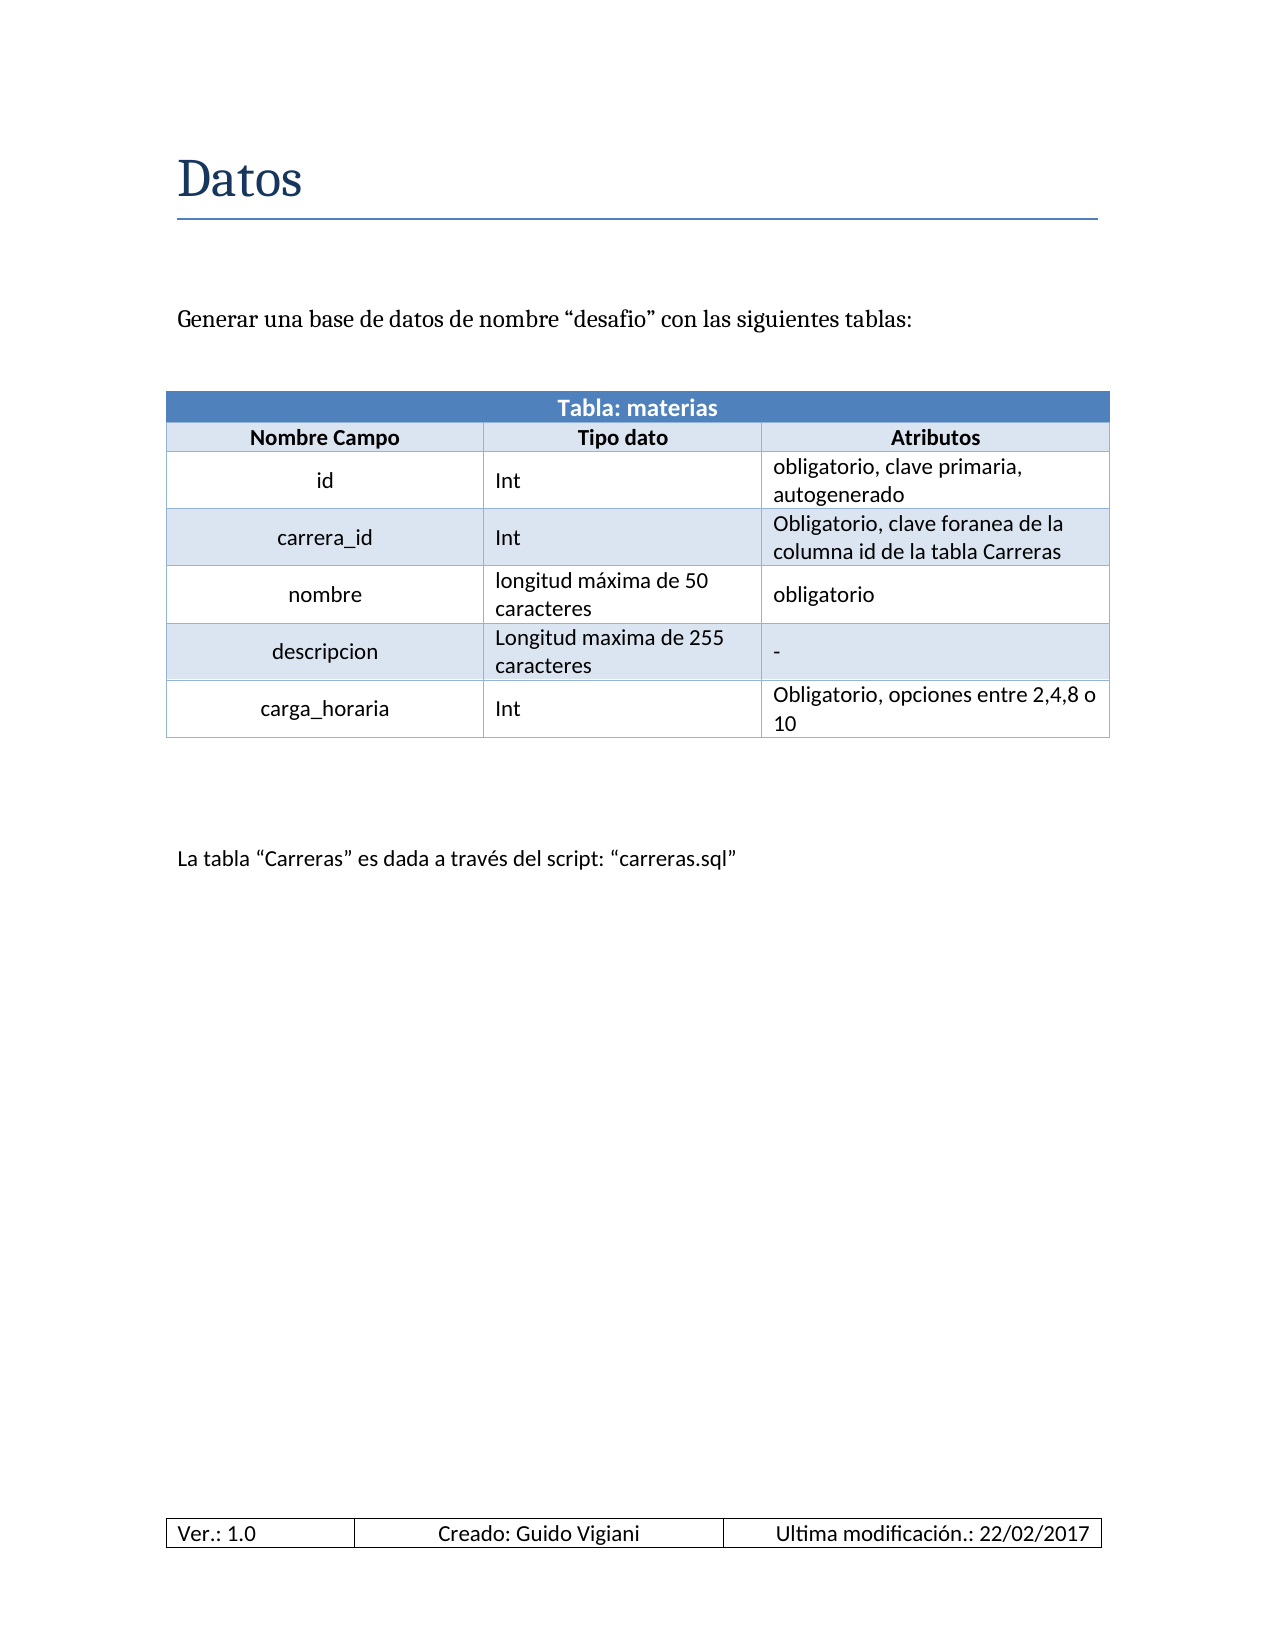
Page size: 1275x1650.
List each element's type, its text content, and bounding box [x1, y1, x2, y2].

table_cell carrera_id [167, 509, 483, 565]
subtitle Generar una base de datos de nombre “desafio” con las siguientes tablas: [177, 304, 1098, 333]
table_cell id [167, 452, 483, 508]
table_cell - [762, 624, 1109, 679]
table_cell Obligatorio, opciones entre 2,4,8 o 10 [762, 681, 1109, 737]
text La tabla “Carreras” es dada a través del script: “carreras.sql” [177, 844, 1098, 872]
table_cell Tipo dato [484, 423, 761, 451]
table_cell descripcion [167, 624, 483, 679]
table_cell Int [484, 452, 761, 508]
table_cell Longitud maxima de 255 caracteres [484, 624, 761, 679]
title Datos [177, 148, 1098, 218]
table_cell Atributos [762, 423, 1109, 451]
table_cell obligatorio, clave primaria, autogenerado [762, 452, 1109, 508]
table_cell longitud máxima de 50 caracteres [484, 566, 761, 622]
table_cell Obligatorio, clave foranea de la columna id de la tabla Carreras [762, 509, 1109, 565]
table_cell obligatorio [762, 566, 1109, 622]
table_header Tabla: materias [167, 392, 1109, 422]
table_cell Int [484, 509, 761, 565]
table_cell nombre [167, 566, 483, 622]
table_cell Nombre Campo [167, 423, 483, 451]
table_cell carga_horaria [167, 681, 483, 737]
table_cell Int [484, 681, 761, 737]
